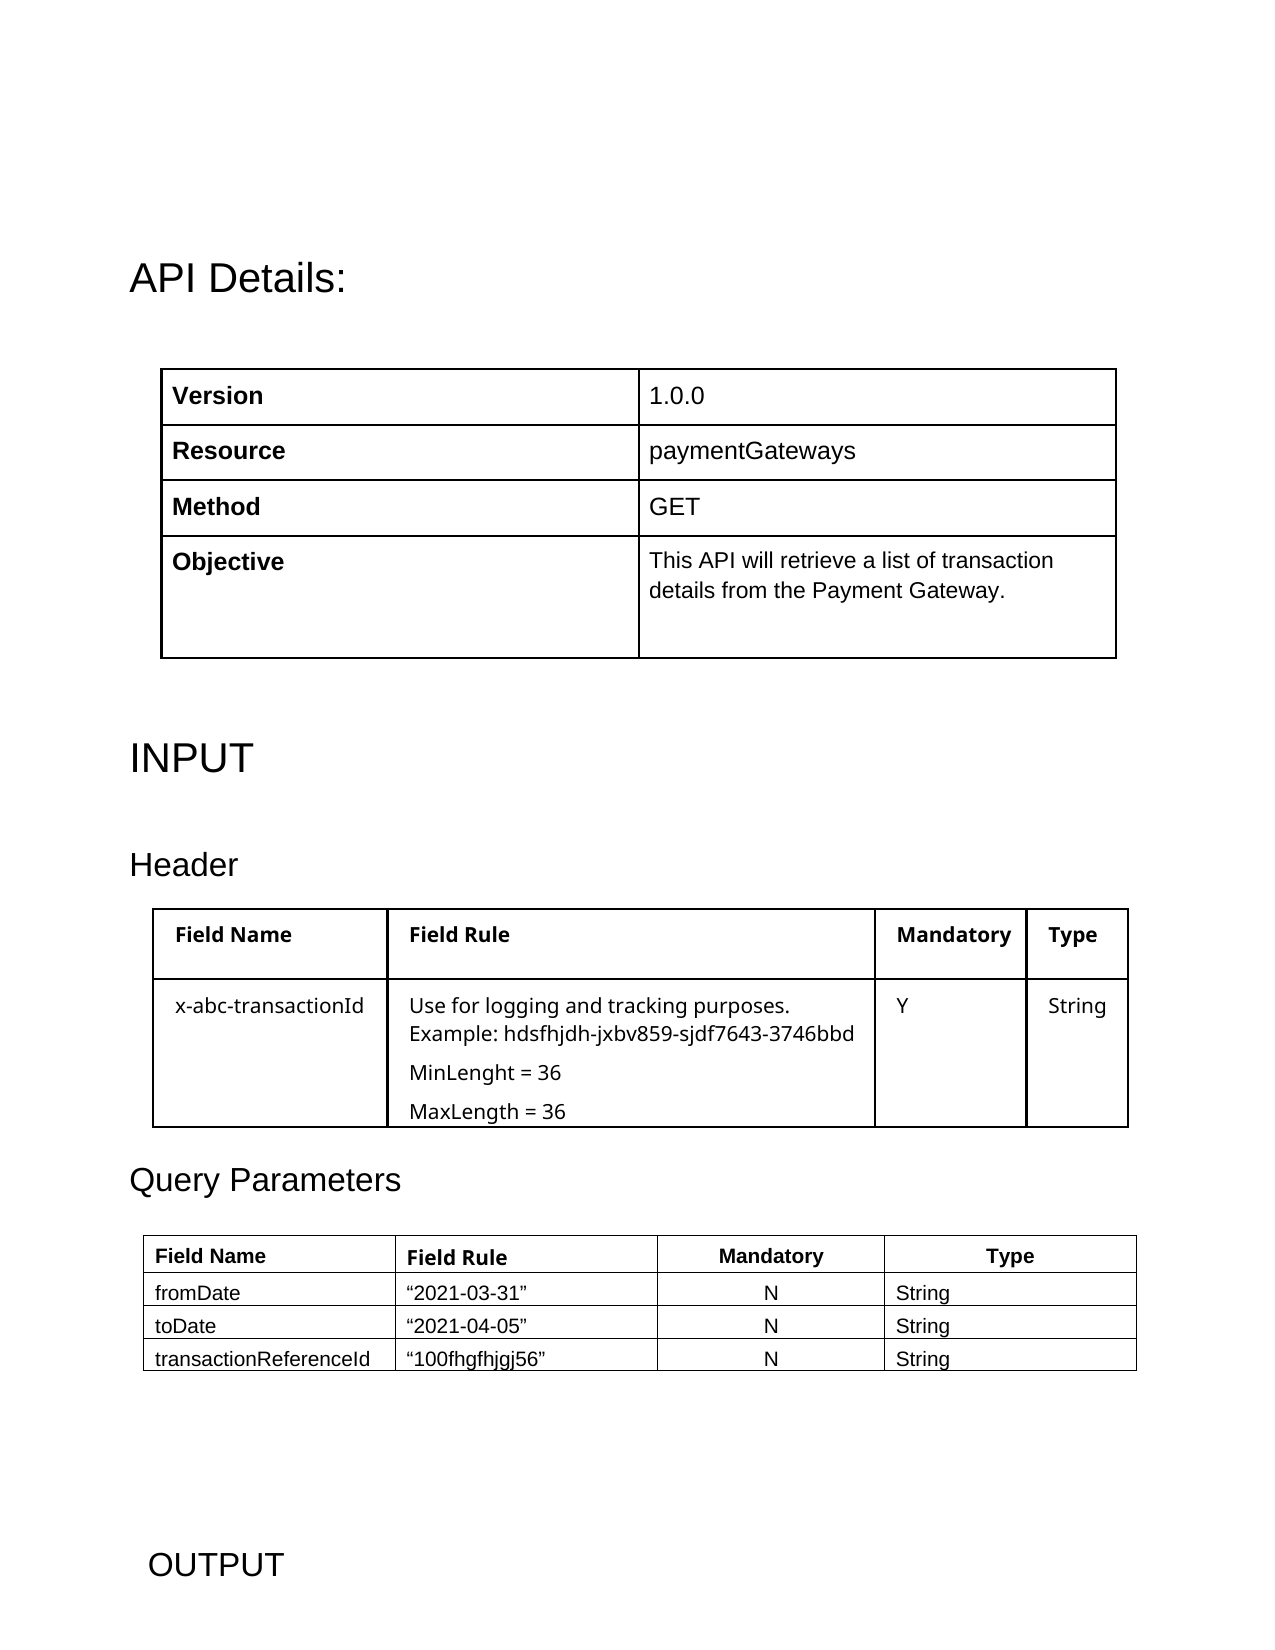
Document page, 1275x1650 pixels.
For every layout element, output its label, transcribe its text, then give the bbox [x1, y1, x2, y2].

table_cell Resource [163, 426, 638, 479]
table_cell fromDate [144, 1273, 395, 1305]
table_cell “2021-03-31” [396, 1273, 657, 1305]
table_cell String [885, 1306, 1136, 1337]
table_header Field Rule [396, 1236, 657, 1272]
table_header Field Name [154, 910, 386, 978]
table_header Field Name [144, 1236, 395, 1272]
table_cell String [885, 1339, 1136, 1370]
table_cell String [885, 1273, 1136, 1305]
text Query Parameters [129, 1159, 1148, 1198]
table_cell transactionReferenceId [144, 1339, 395, 1370]
table_header Field Rule [389, 910, 874, 978]
table_cell GET [640, 481, 1115, 535]
table_cell Use for logging and tracking purposes. Example: hdsfhjdh-jxbv859-sjdf7643-3746bbd MinLenght = 36 MaxLength = 36 [389, 980, 874, 1126]
table_header Mandatory [658, 1236, 884, 1272]
text Header [129, 845, 1148, 883]
table_header Type [1028, 910, 1127, 978]
table_cell String [1028, 980, 1127, 1126]
table_cell “2021-04-05” [396, 1306, 657, 1337]
table_cell Method [163, 481, 638, 535]
table_header Version [163, 370, 638, 424]
table_cell “100fhgfhjgj56” [396, 1339, 657, 1370]
table_cell paymentGateways [640, 426, 1115, 479]
table_cell x-abc-transactionId [154, 980, 386, 1126]
table_cell N [658, 1306, 884, 1337]
table_cell N [658, 1339, 884, 1370]
text INPUT [129, 733, 1148, 781]
table_cell toDate [144, 1306, 395, 1337]
table_header 1.0.0 [640, 370, 1115, 424]
table_cell N [658, 1273, 884, 1305]
table_cell This API will retrieve a list of transaction details from the Payment Gateway. [640, 537, 1115, 657]
table_cell Y [876, 980, 1025, 1126]
text API Details: [129, 253, 1148, 301]
table_header Type [885, 1236, 1136, 1272]
table_cell Objective [163, 537, 638, 657]
text OUTPUT [129, 1545, 1148, 1583]
table_header Mandatory [876, 910, 1025, 978]
